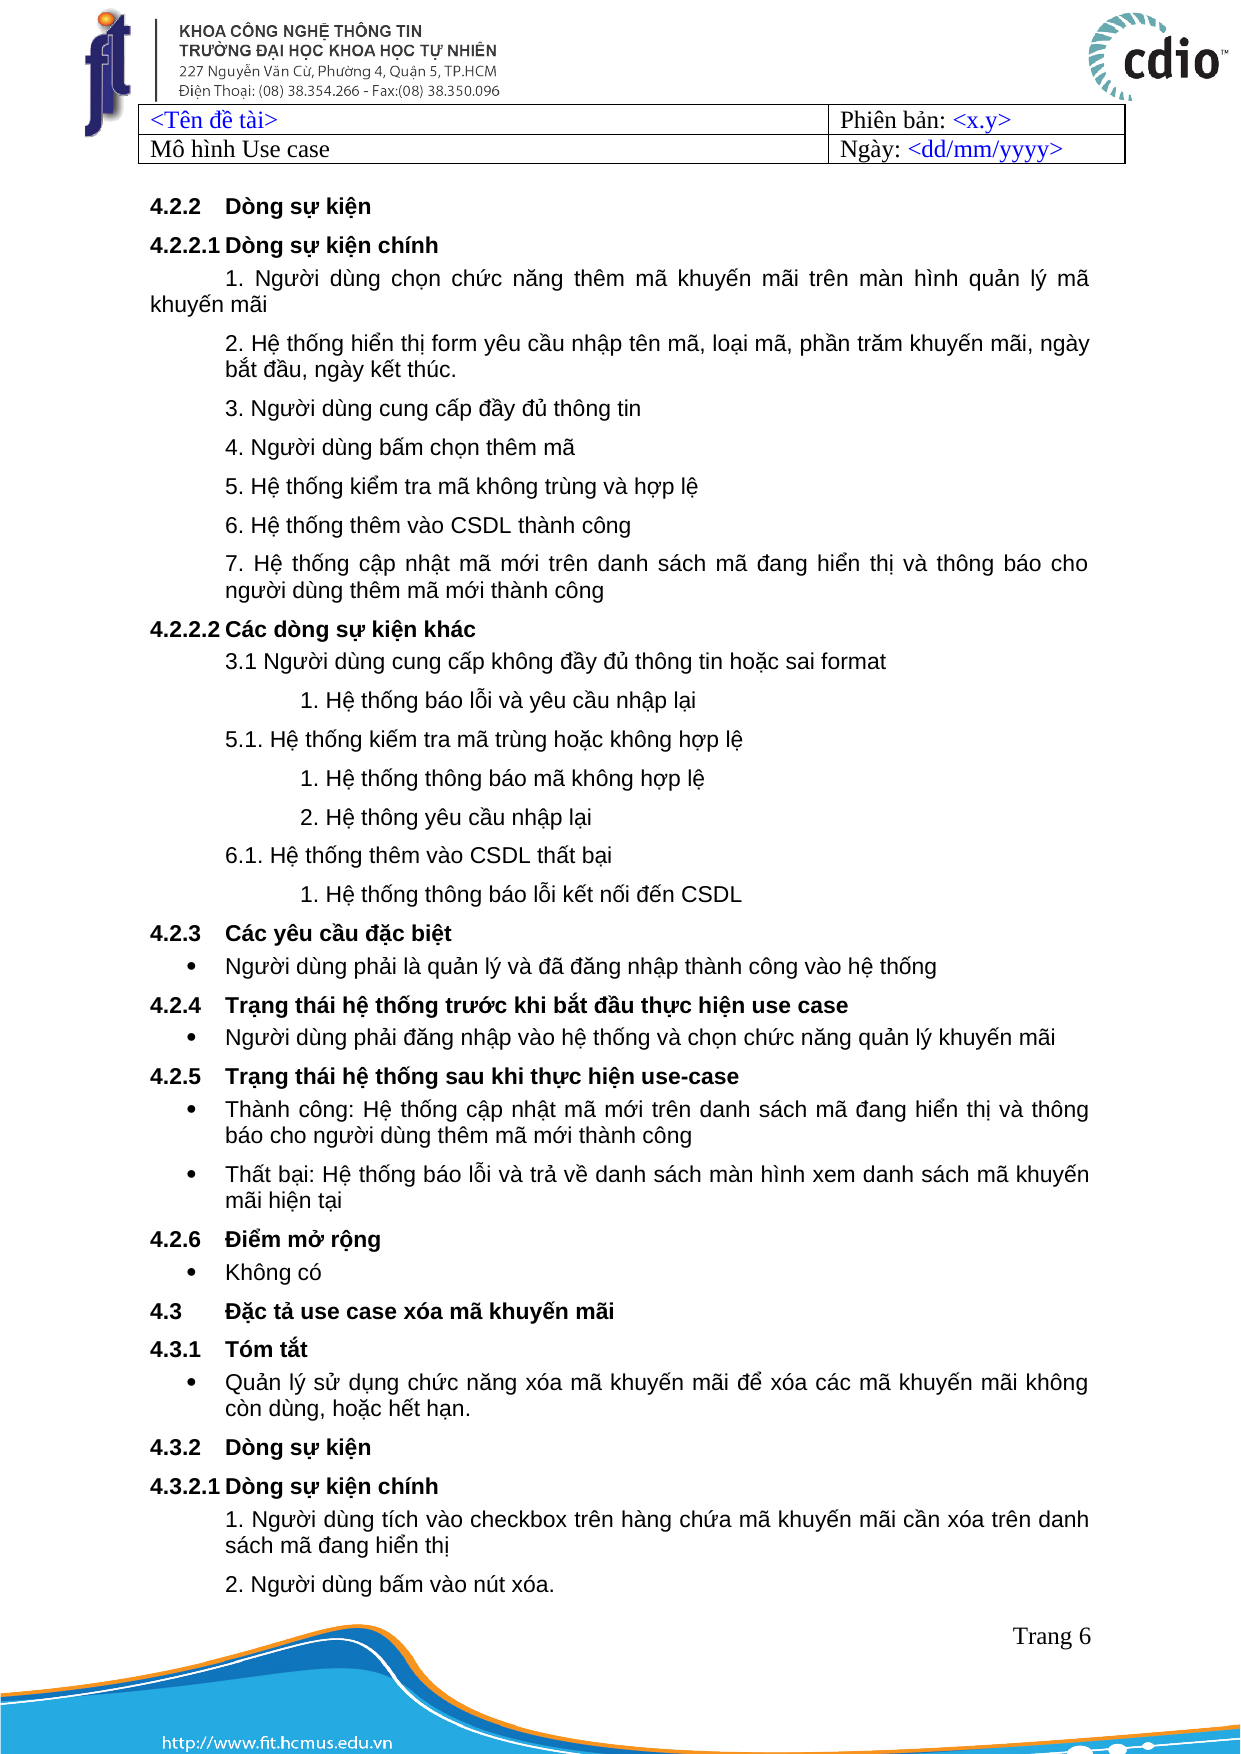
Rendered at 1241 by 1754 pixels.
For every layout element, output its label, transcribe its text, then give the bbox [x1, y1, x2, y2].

text 5. Hệ thống kiểm tra mã không trùng và hợp lệ [150, 473, 1090, 499]
picture [0, 1621, 1241, 1754]
text 7. Hệ thống cập nhật mã mới trên danh sách mã đang hiển thị và thông báo cho người dùng thêm mã mới thành công [225, 550, 1090, 603]
picture [829, 135, 1124, 161]
list Người dùng phải là quản lý và đã đăng nhập thành công vào hệ thống [187, 953, 1090, 979]
subtitle Dòng sự kiện [150, 193, 1090, 219]
subtitle Đặc tả use case xóa mã khuyến mãi [150, 1298, 1090, 1324]
text 6.1. Hệ thống thêm vào CSDL thất bại [150, 842, 1090, 869]
list Quản lý sử dụng chức năng xóa mã khuyến mãi để xóa các mã khuyến mãi không còn dùng, hoặc hết hạn. [187, 1369, 1090, 1422]
text 1. Người dùng tích vào checkbox trên hàng chứa mã khuyến mãi cần xóa trên danh sách mã đang hiển thị [225, 1506, 1090, 1558]
subtitle Các yêu cầu đặc biệt [150, 920, 1090, 947]
text 5.1. Hệ thống kiếm tra mã trùng hoặc không hợp lệ [150, 726, 1090, 752]
text 3. Người dùng cung cấp đầy đủ thông tin [150, 395, 1090, 421]
list Người dùng phải đăng nhập vào hệ thống và chọn chức năng quản lý khuyến mãi [187, 1024, 1090, 1051]
list Thất bại: Hệ thống báo lỗi và trả về danh sách màn hình xem danh sách mã khuyến mãi hiện tại [187, 1161, 1090, 1214]
text 1. Hệ thống báo lỗi và yêu cầu nhập lại [225, 687, 1090, 713]
picture [61, 1, 1241, 161]
picture [139, 105, 828, 134]
subtitle Dòng sự kiện chính [150, 232, 1090, 258]
list Không có [187, 1259, 1090, 1285]
text 1. Hệ thống thông báo lỗi kết nối đến CSDL [150, 881, 1090, 908]
picture [139, 135, 828, 161]
text 1. Hệ thống thông báo mã không hợp lệ [225, 765, 1090, 791]
text 6. Hệ thống thêm vào CSDL thành công [150, 512, 1090, 538]
picture [829, 105, 1124, 134]
list Thành công: Hệ thống cập nhật mã mới trên danh sách mã đang hiển thị và thông báo cho người dùng thêm mã mới thành công [187, 1096, 1090, 1148]
subtitle Điểm mở rộng [150, 1226, 1090, 1252]
text 3.1 Người dùng cung cấp không đầy đủ thông tin hoặc sai format [150, 648, 1090, 674]
text 2. Người dùng bấm vào nút xóa. [225, 1571, 1090, 1597]
subtitle Dòng sự kiện chính [150, 1473, 1090, 1499]
subtitle Tóm tắt [150, 1336, 1090, 1363]
text 1. Người dùng chọn chức năng thêm mã khuyến mãi trên màn hình quản lý mã khuyến mãi [150, 264, 1090, 317]
subtitle Các dòng sự kiện khác [150, 616, 1090, 642]
text 2. Hệ thống hiển thị form yêu cầu nhập tên mã, loại mã, phần trăm khuyến mãi, ngày bắt đầu, ngày kết thúc. [225, 330, 1090, 382]
text 4. Người dùng bấm chọn thêm mã [150, 434, 1090, 460]
subtitle Dòng sự kiện [150, 1434, 1090, 1461]
text 2. Hệ thông yêu cầu nhập lại [225, 804, 1090, 830]
subtitle Trạng thái hệ thống trước khi bắt đầu thực hiện use case [150, 992, 1090, 1018]
subtitle Trạng thái hệ thống sau khi thực hiện use-case [150, 1063, 1090, 1089]
